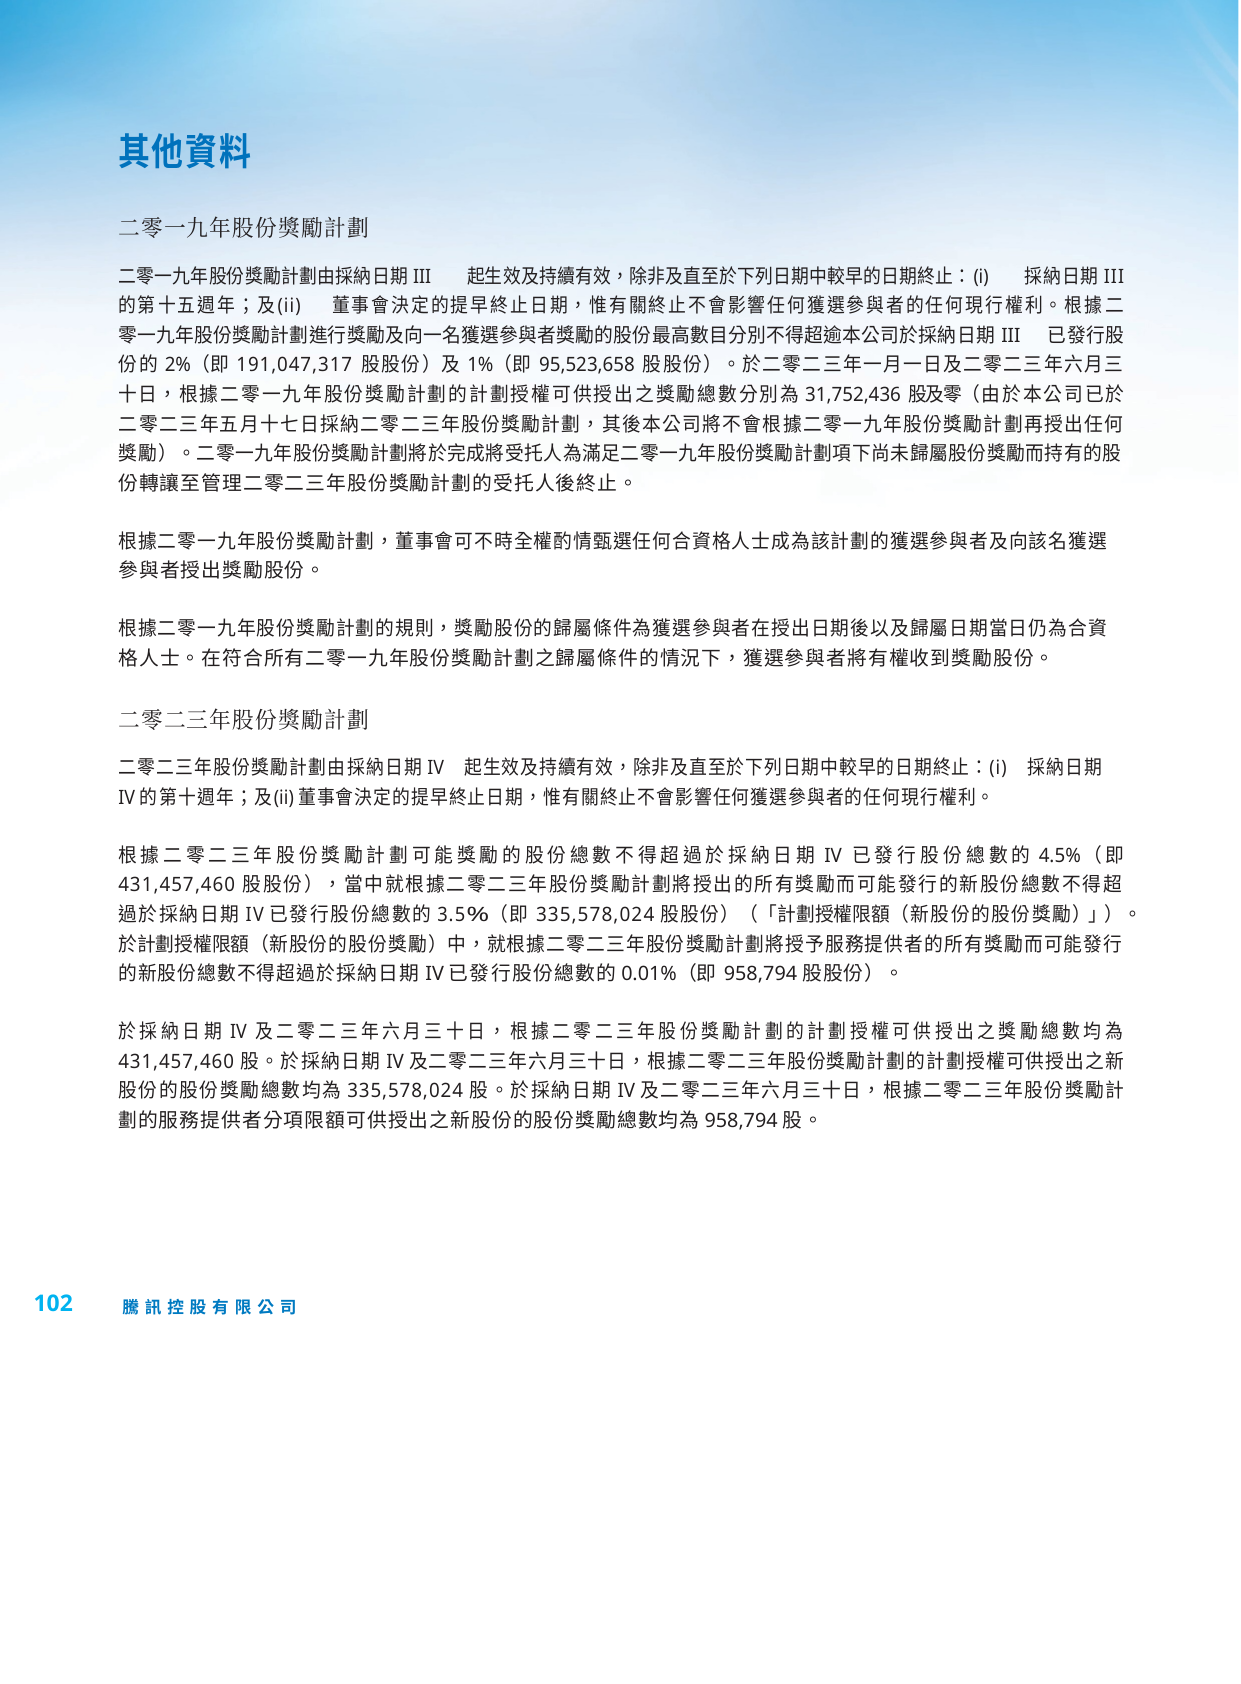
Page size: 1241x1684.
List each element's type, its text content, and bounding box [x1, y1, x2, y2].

subtitle 二零二三年股份獎勵計劃 [118, 702, 1219, 735]
text 根據二零一九年股份獎勵計劃的規則，獎勵股份的歸屬條件為獲選參與者在授出日期後以及歸屬日期當日仍為合資格人士。在符合所有二零一九年股份獎勵計劃之歸屬條件的情況下，獲選參與者將有權收到獎勵股份。 [118, 612, 1123, 671]
subtitle 其他資料 [118, 122, 1219, 176]
text 二零一九年股份獎勵計劃由採納日期III 起生效及持續有效，除非及直至於下列日期中較早的日期終止：(i) 採納日期III 的第十五週年；及(ii) 董事會決定的提早終止日期，惟有關終止不會影響任何獲選參與者的任何現行權利。根據二零一九年股份獎勵計劃進行獎勵及向一名獲選參與者獎勵的股份最高數目分別不得超逾本公司於採納日期III 已發行股份的2%（即191,047,317 股股份）及1%（即95,523,658 股股份）。於二零二三年一月一日及二零二三年六月三十日，根據二零一九年股份獎勵計劃的計劃授權可供授出之獎勵總數分別為31,752,436 股及零（由於本公司已於二零二三年五月十七日採納二零二三年股份獎勵計劃，其後本公司將不會根據二零一九年股份獎勵計劃再授出任何獎勵）。二零一九年股份獎勵計劃將於完成將受托人為滿足二零一九年股份獎勵計劃項下尚未歸屬股份獎勵而持有的股份轉讓至管理二零二三年股份獎勵計劃的受托人後終止。 [118, 260, 1124, 496]
text 102 騰 訊 控 股 有 限 公 司 [33, 1287, 1219, 1320]
picture [0, 0, 1239, 511]
text 根據二零二三年股份獎勵計劃可能獎勵的股份總數不得超過於採納日期IV 已發行股份總數的4.5%（即431,457,460 股股份），當中就根據二零二三年股份獎勵計劃將授出的所有獎勵而可能發行的新股份總數不得超過於採納日期IV已發行股份總數的3.5%（即335,578,024 股股份）（「計劃授權限額（新股份的股份獎勵）」）。於計劃授權限額（新股份的股份獎勵）中，就根據二零二三年股份獎勵計劃將授予服務提供者的所有獎勵而可能發行的新股份總數不得超過於採納日期IV 已發行股份總數的0.01%（即958,794 股股份）。 [118, 839, 1124, 986]
subtitle 二零一九年股份獎勵計劃 [118, 210, 1219, 243]
text 二零二三年股份獎勵計劃由採納日期IV 起生效及持續有效，除非及直至於下列日期中較早的日期終止：(i) 採納日期IV 的第十週年；及(ii) 董事會決定的提早終止日期，惟有關終止不會影響任何獲選參與者的任何現行權利。 [118, 752, 1123, 810]
text 根據二零一九年股份獎勵計劃，董事會可不時全權酌情甄選任何合資格人士成為該計劃的獲選參與者及向該名獲選參與者授出獎勵股份。 [118, 525, 1123, 583]
text 於採納日期IV 及二零二三年六月三十日，根據二零二三年股份獎勵計劃的計劃授權可供授出之獎勵總數均為431,457,460 股。於採納日期IV 及二零二三年六月三十日，根據二零二三年股份獎勵計劃的計劃授權可供授出之新股份的股份獎勵總數均為335,578,024 股。於採納日期IV 及二零二三年六月三十日，根據二零二三年股份獎勵計劃的服務提供者分項限額可供授出之新股份的股份獎勵總數均為958,794 股。 [118, 1016, 1125, 1133]
